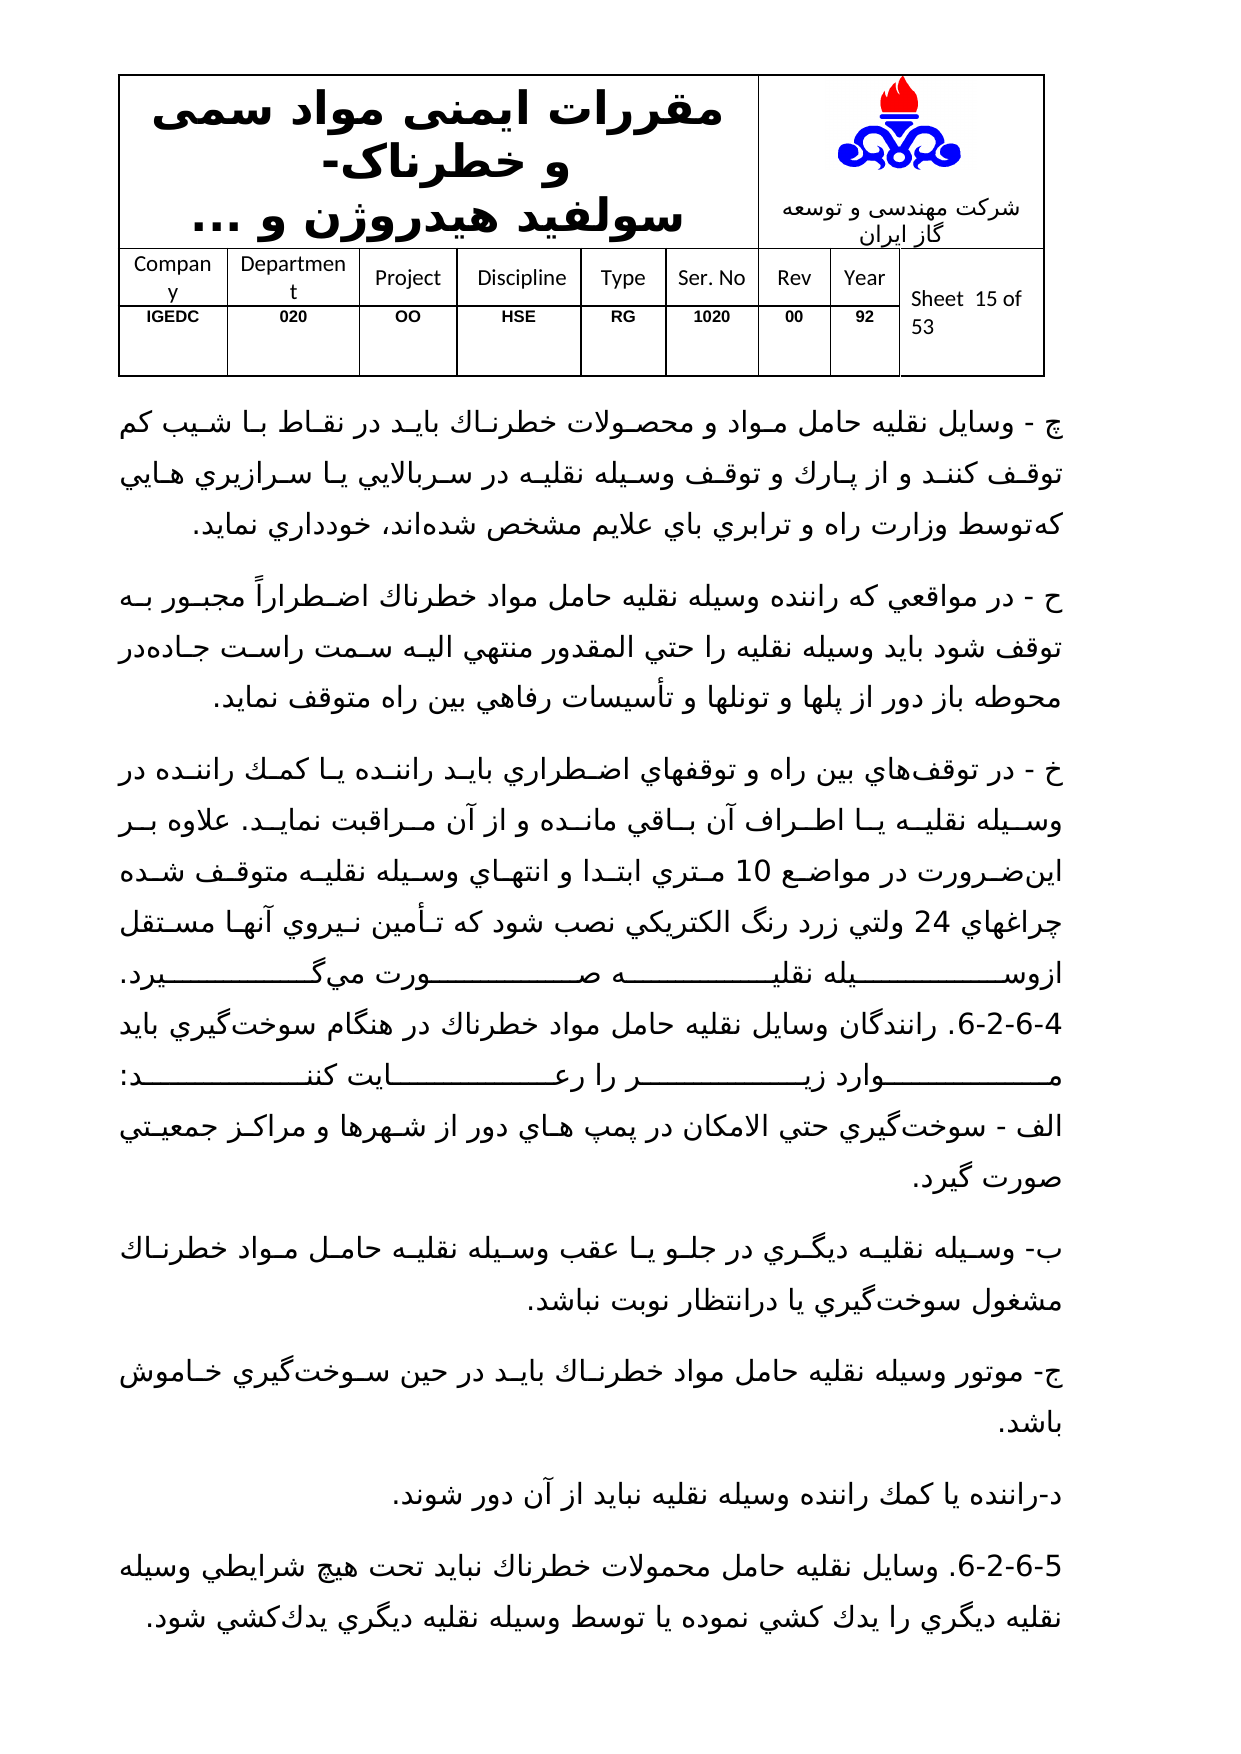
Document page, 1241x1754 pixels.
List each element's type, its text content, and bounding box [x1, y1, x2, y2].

text ح - در مواقعي كه راننده وسيله نقليه حامل مواد خطرناك اضطراراً مجبور به توقف شود بايد وسيله نقليه را حتي المقدور منتهي اليه سمت راست جاده‌در محوطه باز دور از پلها و تونلها و تأسيسات رفاهي بين راه متوقف نمايد. [119, 579, 1063, 715]
text 6-2-6-5. وسايل نقليه حامل محمولات خطرناك نبايد تحت هيچ شرايطي وسيله نقليه ديگري را يدك كشي نموده يا توسط وسيله نقليه ديگري يدك‌كشي شود. [119, 1549, 1063, 1634]
text خ - در توقف‌هاي بين راه و توقفهاي اضطراري بايد راننده يا كمك راننده در وسيله نقليه يا اطراف آن باقي مانده و از آن مراقبت نمايد. علاوه بر اين‌ضرورت در مواضع 10 متري ابتدا و انتهاي وسيله نقليه متوقف شده چراغهاي 24 ولتي زرد رنگ الكتريكي نصب شود كه تأمين نيروي آنها مستقل از‌وسيله نقليه صورت مي‌گيرد. 6-2-6-4. رانندگان وسايل نقليه حامل مواد خطرناك در هنگام سوخت‌گيري بايد موارد زير را رعايت كنند: ‌الف - سوخت‌گيري حتي الامكان در پمپ هاي دور از شهرها و مراكز جمعيتي صورت گيرد. [119, 753, 1063, 1194]
text ب- وسيله نقليه ديگري در جلو يا عقب وسيله نقليه حامل مواد خطرناك مشغول سوخت‌گيري یا درانتظار نوبت نباشد. [119, 1232, 1063, 1317]
text ج- موتور وسيله نقليه حامل مواد خطرناك بايد در حين سوخت‌گيري خاموش باشد. [119, 1354, 1063, 1439]
text چ - وسايل نقليه حامل مواد و محصولات خطرناك بايد در نقاط با شيب كم توقف كنند و از پارك و توقف وسيله نقليه در سربالايي يا سرازيري هايي كه‌توسط وزارت راه و ترابري باي علايم مشخص شده‌اند، خودداري نمايد. [119, 405, 1063, 541]
text ‌د-راننده يا كمك راننده وسيله نقليه نبايد از آن دور شوند. [119, 1477, 1063, 1511]
picture [825, 76, 977, 170]
